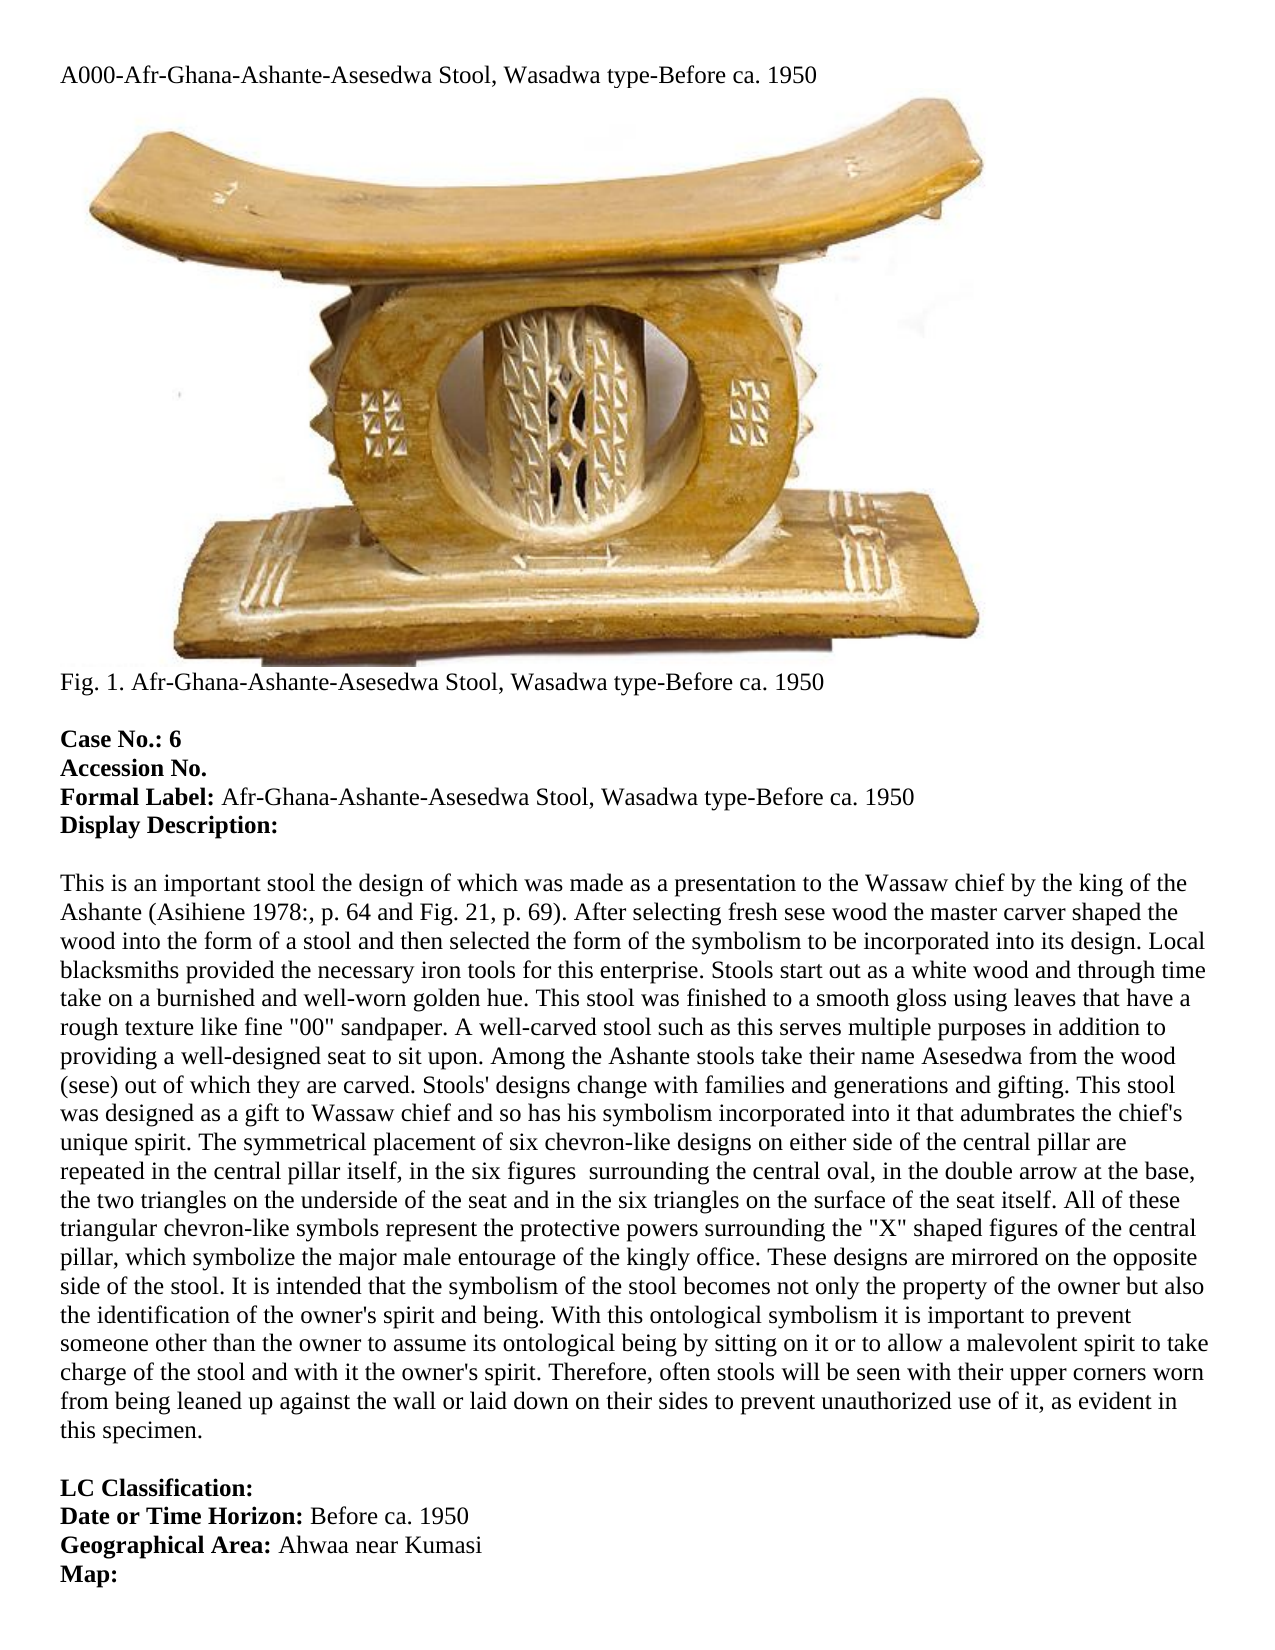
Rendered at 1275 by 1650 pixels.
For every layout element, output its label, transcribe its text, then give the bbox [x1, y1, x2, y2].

text Display Description: [60, 811, 1215, 839]
text A000-Afr-Ghana-Ashante-Asesedwa Stool, Wasadwa type-Before ca. 1950 [60, 60, 1215, 89]
text Geographical Area: Ahwaa near Kumasi [60, 1530, 1215, 1559]
text This is an important stool the design of which was made as a presentation to the Wassaw chief by the king of the Ashante (Asihiene 1978:, p. 64 and Fig. 21, p. 69). After selecting fresh sese wood the master carver shaped the wood into the form of a stool and then selected the form of the symbolism to be incorporated into its design. Local blacksmiths provided the necessary iron tools for this enterprise. Stools start out as a white wood and through time take on a burnished and well-worn golden hue. This stool was finished to a smooth gloss using leaves that have a rough texture like fine "00" sandpaper. A well-carved stool such as this serves multiple purposes in addition to providing a well-designed seat to sit upon. Among the Ashante stools take their name Asesedwa from the wood (sese) out of which they are carved. Stools' designs change with families and generations and gifting. This stool was designed as a gift to Wassaw chief and so has his symbolism incorporated into it that adumbrates the chief's unique spirit. The symmetrical placement of six chevron-like designs on either side of the central pillar are repeated in the central pillar itself, in the six figures surrounding the central oval, in the double arrow at the base, the two triangles on the underside of the seat and in the six triangles on the surface of the seat itself. All of these triangular chevron-like symbols represent the protective powers surrounding the "X" shaped figures of the central pillar, which symbolize the major male entourage of the kingly office. These designs are mirrored on the opposite side of the stool. It is intended that the symbolism of the stool becomes not only the property of the owner but also the identification of the owner's spirit and being. With this ontological symbolism it is important to prevent someone other than the owner to assume its ontological being by sitting on it or to allow a malevolent spirit to take charge of the stool and with it the owner's spirit. Therefore, often stools will be seen with their upper corners worn from being leaned up against the wall or laid down on their sides to prevent unauthorized use of it, as evident in this specimen. [60, 868, 1215, 1443]
text Formal Label: Afr-Ghana-Ashante-Asesedwa Stool, Wasadwa type-Before ca. 1950 [60, 782, 1215, 811]
text Date or Time Horizon: Before ca. 1950 [60, 1501, 1215, 1530]
text LC Classification: [60, 1473, 1215, 1501]
text Case No.: 6 [60, 724, 1215, 753]
picture [60, 88, 1009, 667]
text Accession No. [60, 753, 1215, 782]
text Map: [60, 1559, 1215, 1588]
text Fig. 1. Afr-Ghana-Ashante-Asesedwa Stool, Wasadwa type-Before ca. 1950 [60, 667, 1215, 696]
